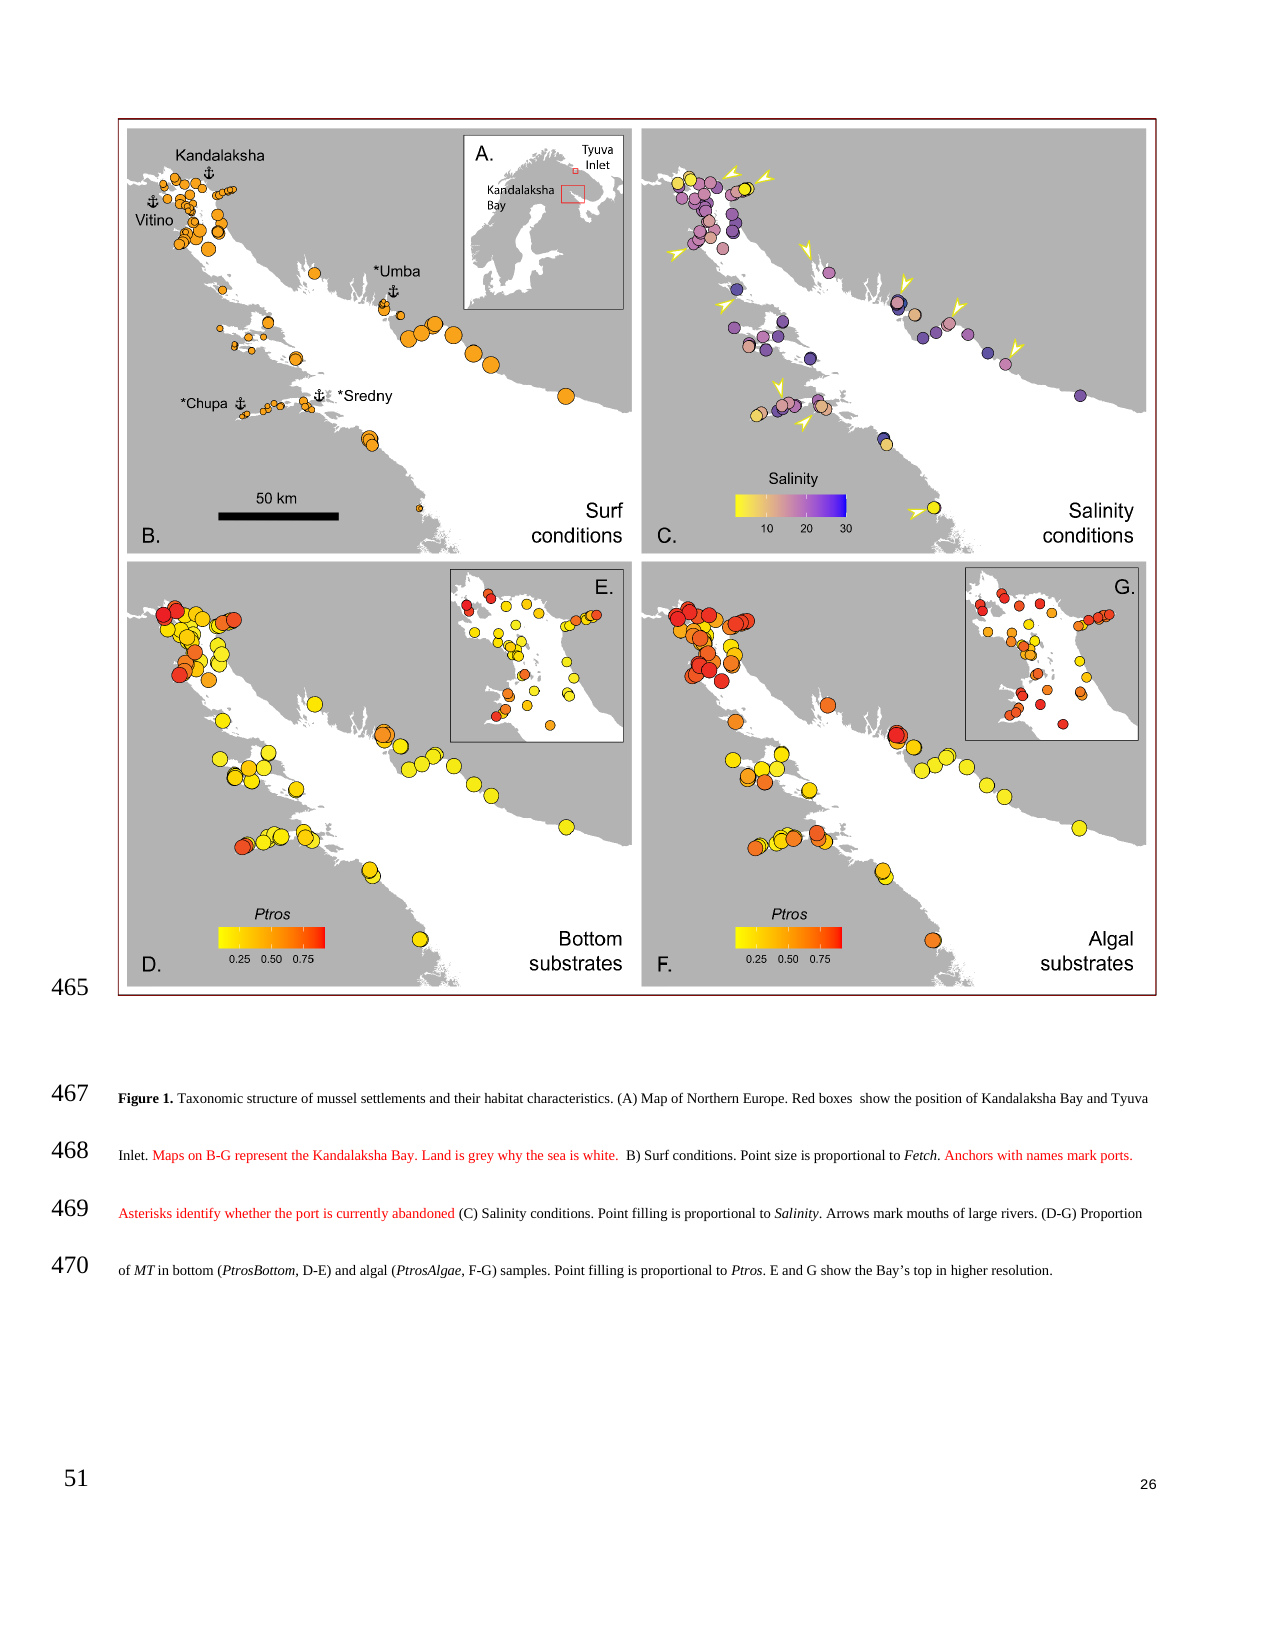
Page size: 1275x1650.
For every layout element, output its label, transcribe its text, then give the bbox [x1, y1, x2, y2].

text Figure 1. Taxonomic structure of mussel settlements and their habitat characteristics. (A) Map of Northern Europe. Red boxes show the position of Kandalaksha Bay and Tyuva Inlet. Maps on B-G represent the Kandalaksha Bay. Land is grey why the sea is white. B) Surf conditions. Point size is proportional to Fetch. Anchors with names mark ports. Asterisks identify whether the port is currently abandoned (C) Salinity conditions. Point filling is proportional to Salinity. Arrows mark mouths of large rivers. (D-G) Proportion of MT in bottom (PtrosBottom, D-E) and algal (PtrosAlgae, F-G) samples. Point filling is proportional to Ptros. E and G show the Bay’s top in higher resolution. [118, 1078, 1157, 1279]
picture [117, 118, 1157, 996]
